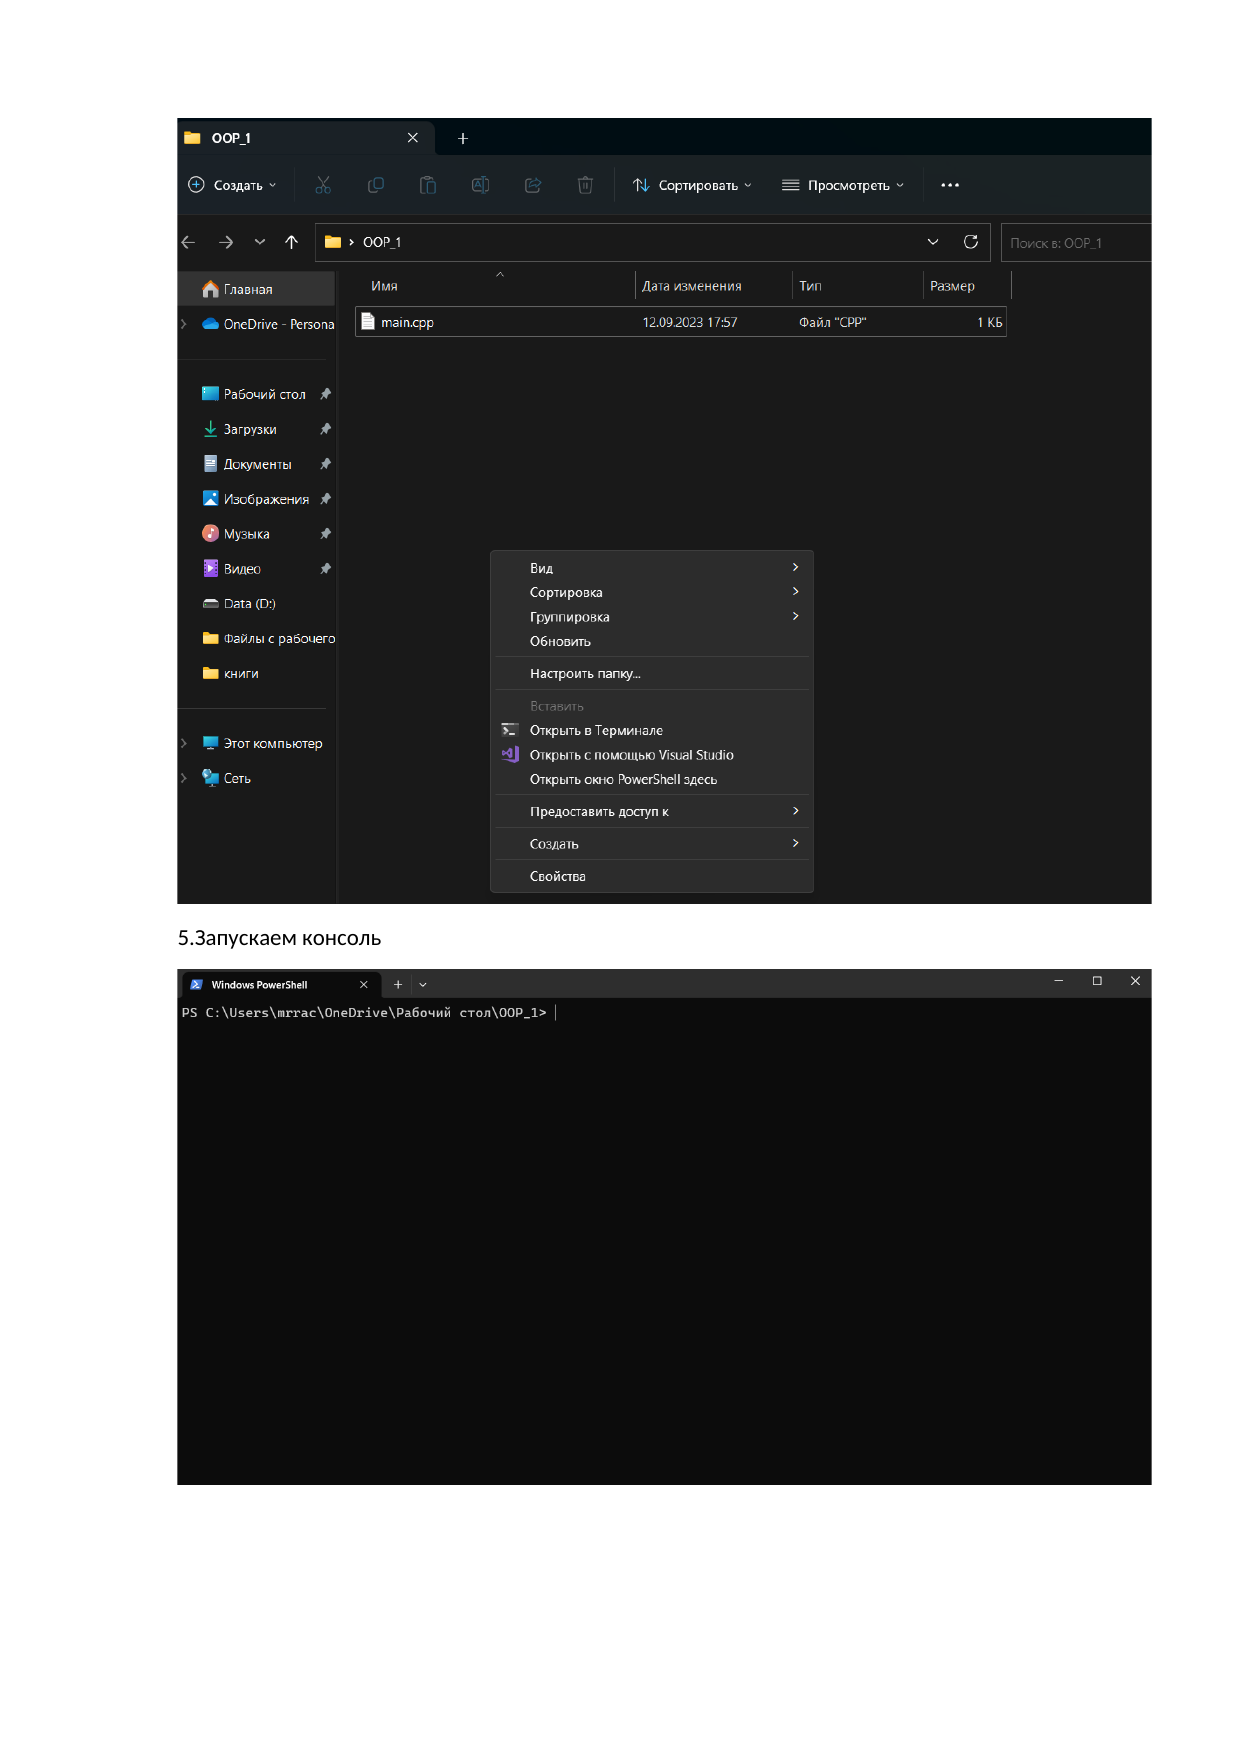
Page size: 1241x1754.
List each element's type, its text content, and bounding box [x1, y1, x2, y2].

picture [177, 118, 1152, 904]
text 5.Запускаем консоль [177, 923, 1152, 951]
picture [177, 969, 1152, 1485]
